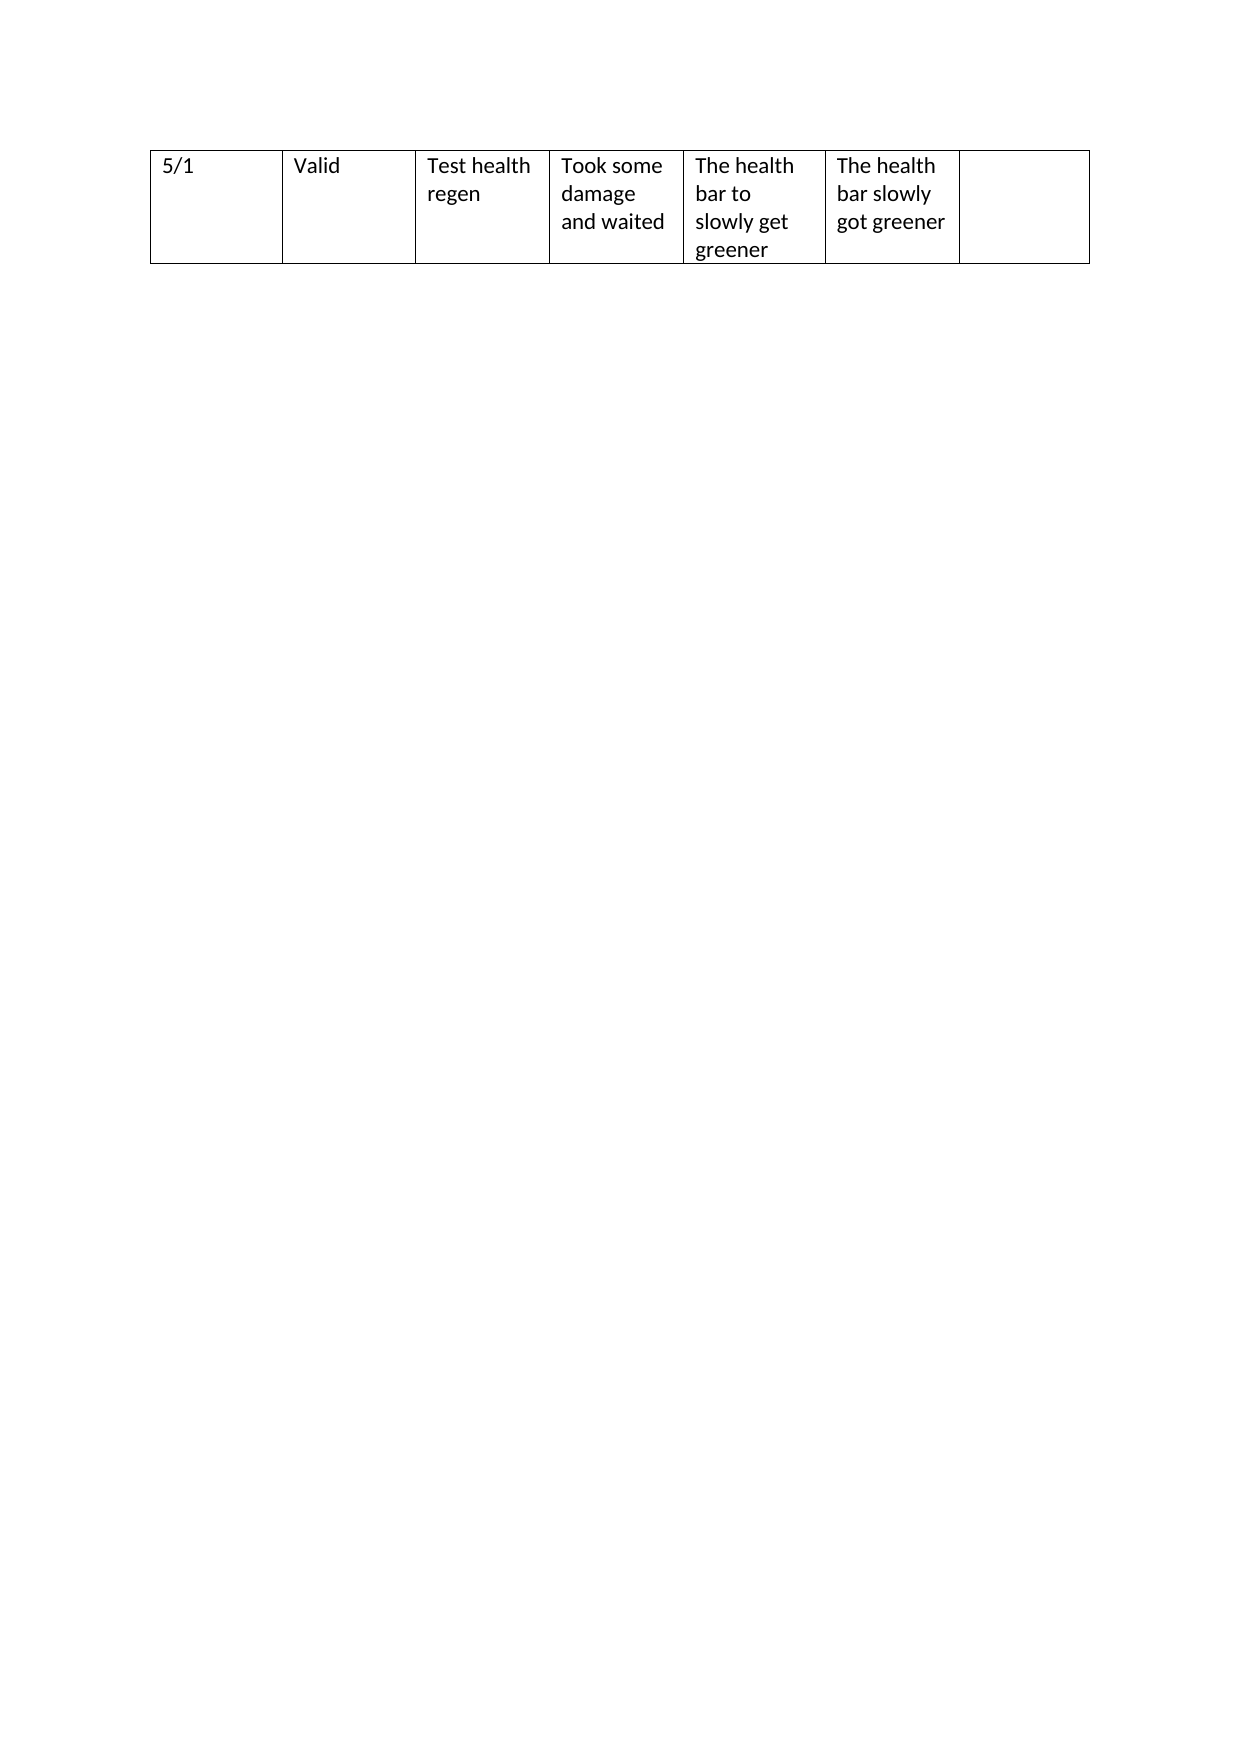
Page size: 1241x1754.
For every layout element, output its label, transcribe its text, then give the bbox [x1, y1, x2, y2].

table_cell Took some damage and waited [550, 151, 683, 263]
table_cell Test health regen [416, 151, 549, 263]
table_cell The health bar slowly got greener [826, 151, 959, 263]
table_cell The health bar to slowly get greener [684, 151, 825, 263]
table_cell [960, 151, 1089, 263]
table_cell Valid [283, 151, 415, 263]
table_cell 5/1 [151, 151, 282, 263]
